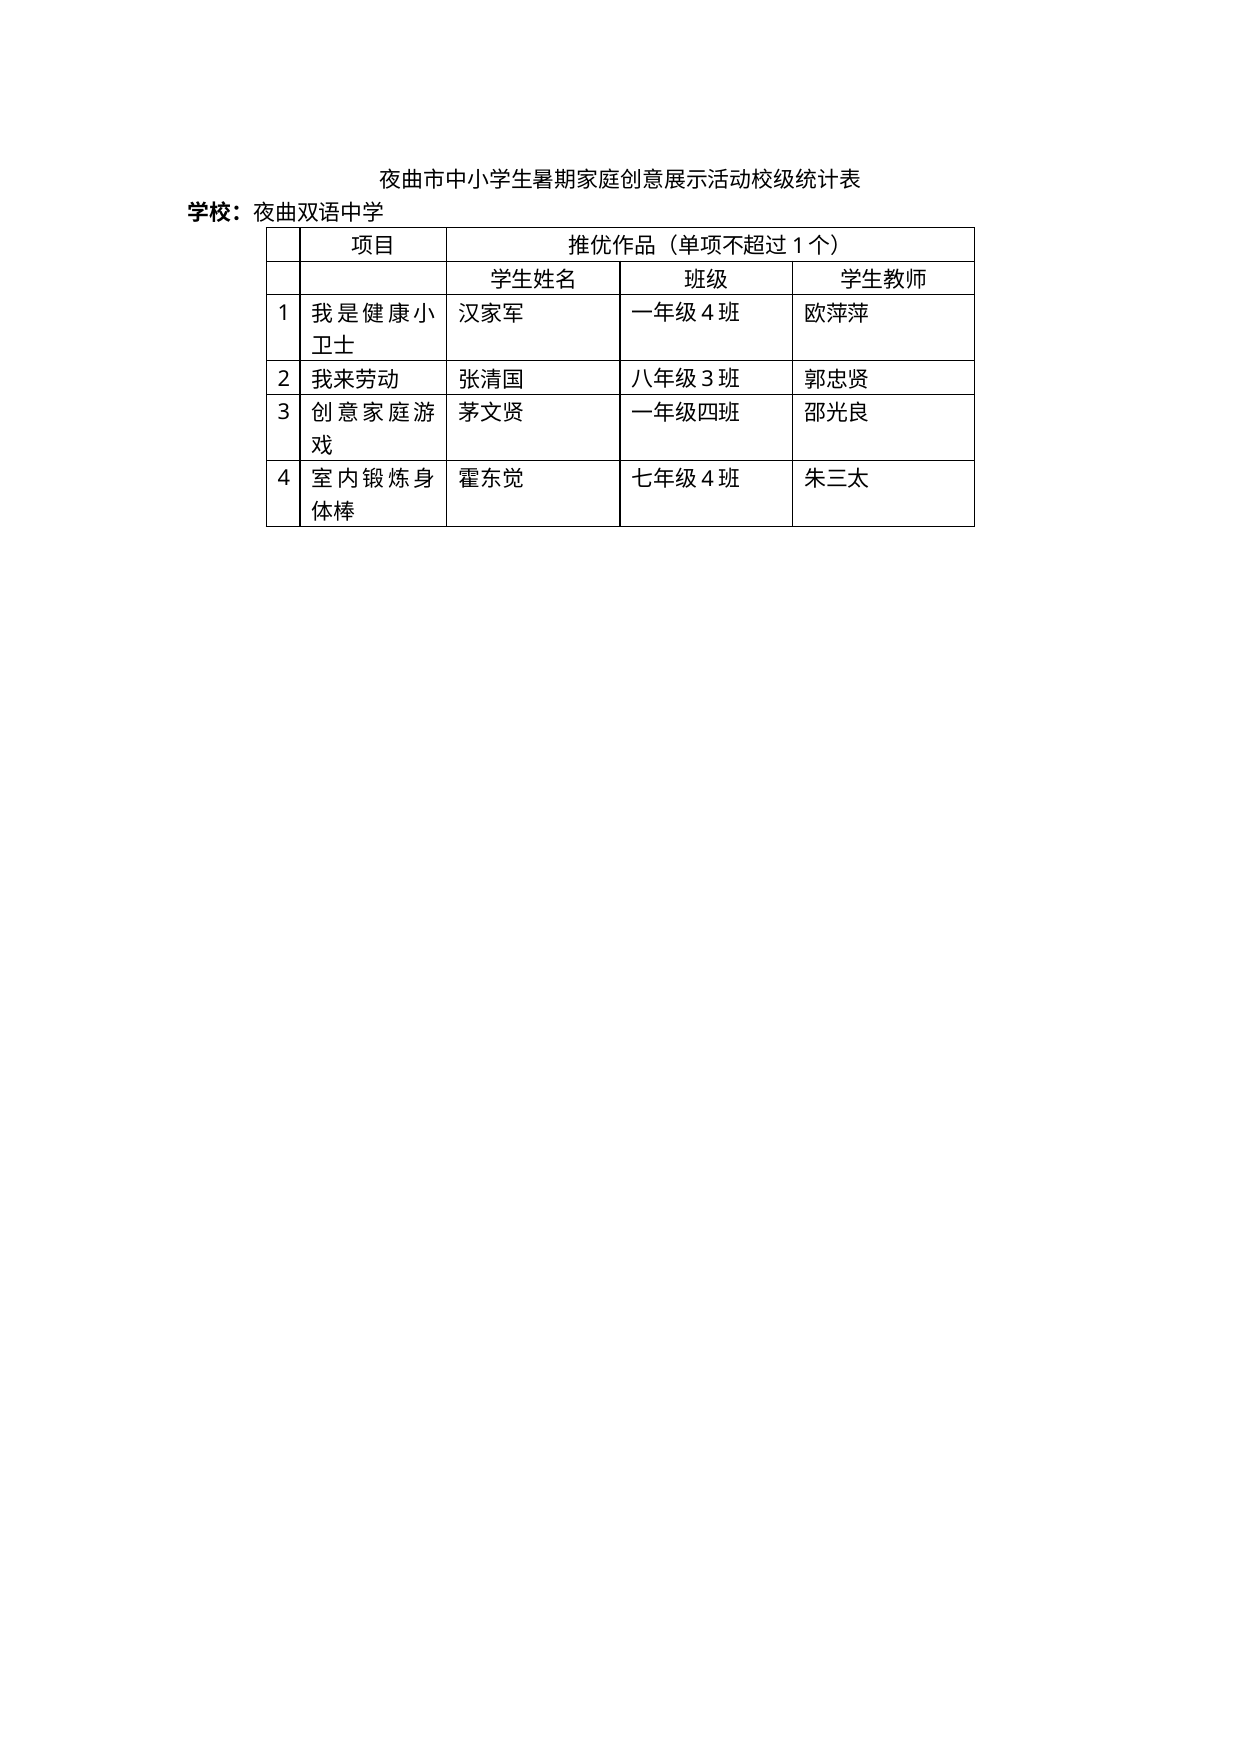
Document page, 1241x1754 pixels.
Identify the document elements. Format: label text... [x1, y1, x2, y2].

table_cell 汉家军 [447, 295, 619, 360]
table_cell 室内锻炼身体棒 [301, 461, 446, 526]
table_cell 张清国 [447, 361, 619, 394]
table_cell 学生姓名 [447, 262, 619, 294]
table_cell 学生教师 [793, 262, 974, 294]
table_cell 创意家庭游戏 [301, 395, 446, 460]
table_header 项目 [301, 228, 446, 261]
table_cell 郭忠贤 [793, 361, 974, 394]
table_cell 茅文贤 [447, 395, 619, 460]
table_cell 我来劳动 [301, 361, 446, 394]
table_cell 班级 [621, 262, 792, 294]
table_header 推优作品（单项不超过1个） [447, 228, 974, 261]
text 学校：夜曲双语中学 [187, 194, 1053, 227]
table_cell 我是健康小卫士 [301, 295, 446, 360]
table_cell 4 [267, 461, 299, 526]
text 夜曲市中小学生暑期家庭创意展示活动校级统计表 [187, 162, 1053, 194]
table_cell 邵光良 [793, 395, 974, 460]
table_cell 朱三太 [793, 461, 974, 526]
table_cell 1 [267, 295, 299, 360]
table_cell 八年级3班 [621, 361, 792, 394]
table_cell 一年级四班 [621, 395, 792, 460]
table_cell [301, 262, 446, 294]
table_cell 欧萍萍 [793, 295, 974, 360]
table_cell [267, 262, 299, 294]
table_header [267, 228, 299, 261]
table_cell 七年级4班 [621, 461, 792, 526]
table_cell 2 [267, 361, 299, 394]
table_cell 3 [267, 395, 299, 460]
table_cell 一年级4班 [621, 295, 792, 360]
table_cell 霍东觉 [447, 461, 619, 526]
